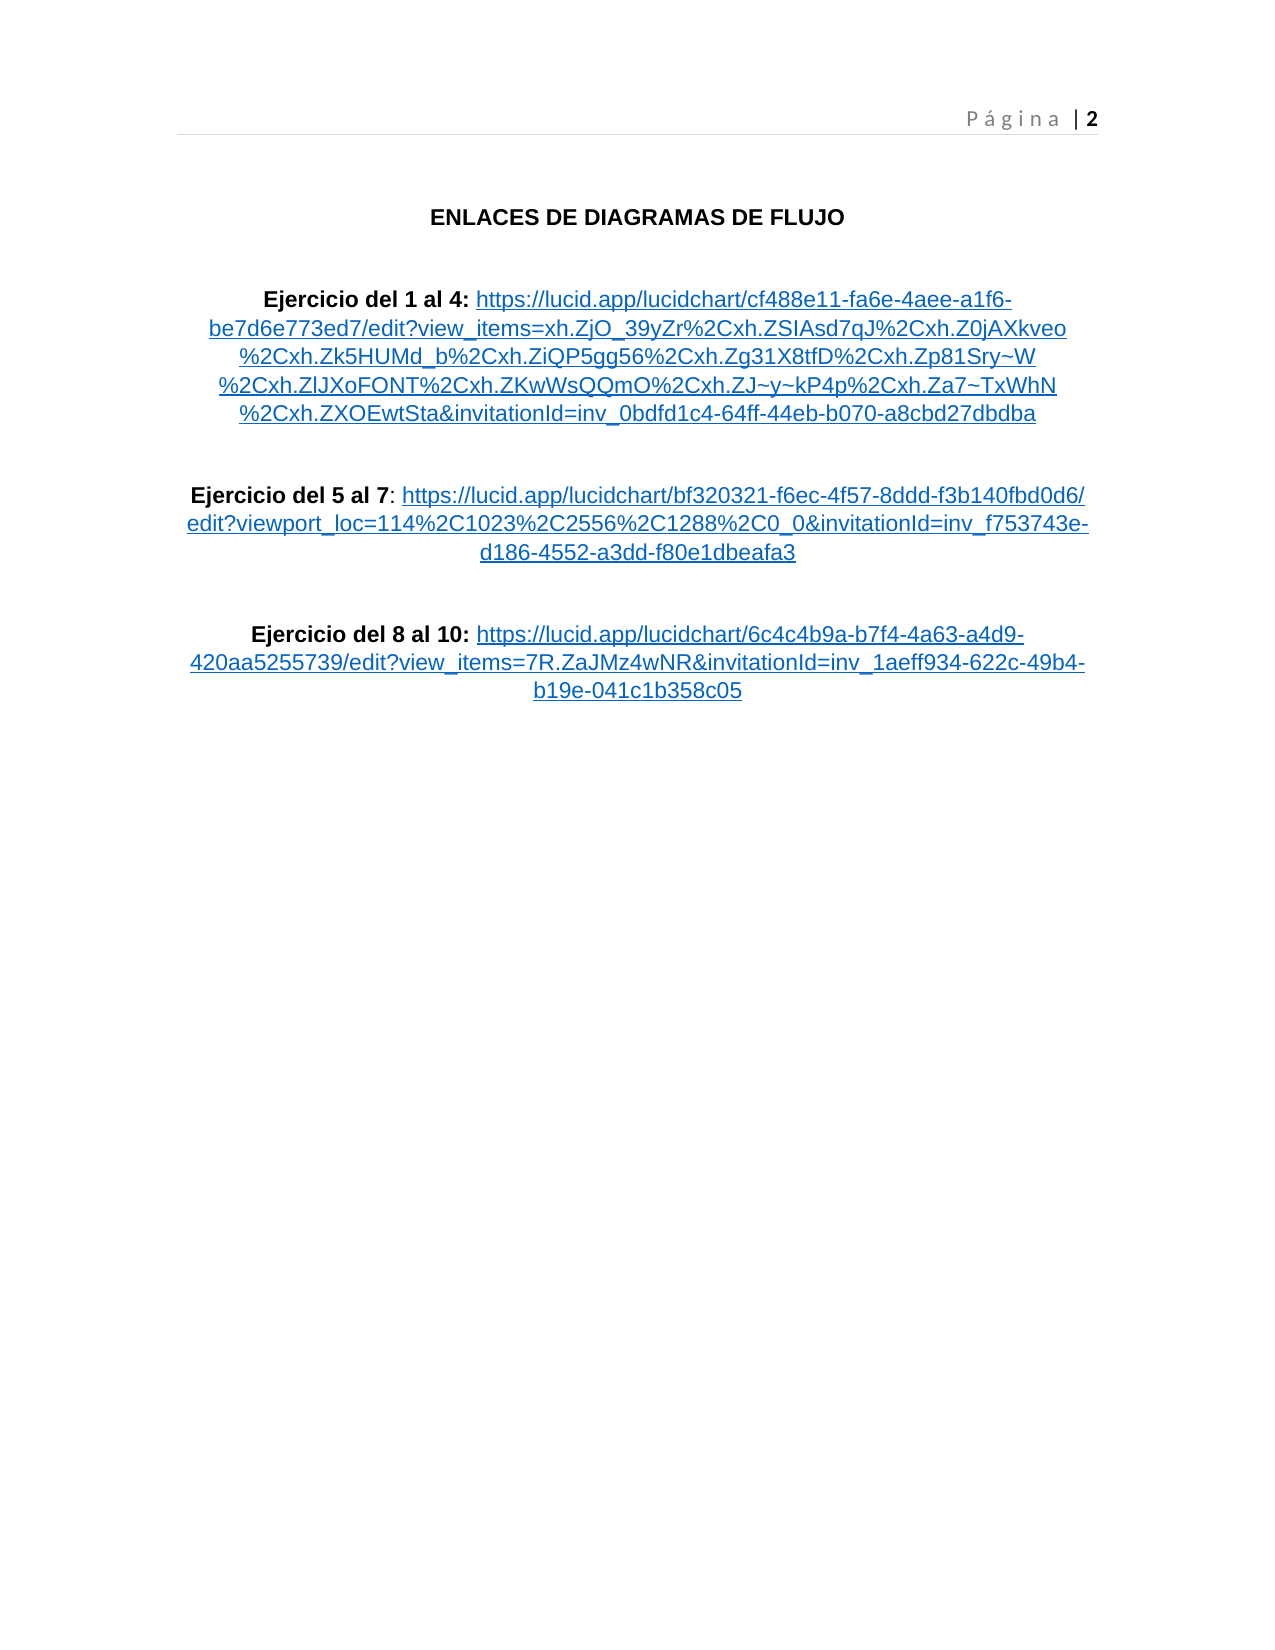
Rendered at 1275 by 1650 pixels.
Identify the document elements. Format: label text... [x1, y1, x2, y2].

text ENLACES DE DIAGRAMAS DE FLUJO [177, 204, 1098, 231]
text Ejercicio del 1 al 4: https://lucid.app/lucidchart/cf488e11-fa6e-4aee-a1f6-be7d6e773ed7/edit?view_items=xh.ZjO_39yZr%2Cxh.ZSIAsd7qJ%2Cxh.Z0jAXkveo%2Cxh.Zk5HUMd_b%2Cxh.ZiQP5gg56%2Cxh.Zg31X8tfD%2Cxh.Zp81Sry~W%2Cxh.ZlJXoFONT%2Cxh.ZKwWsQQmO%2Cxh.ZJ~y~kP4p%2Cxh.Za7~TxWhN%2Cxh.ZXOEwtSta&invitationId=inv_0bdfd1c4-64ff-44eb-b070-a8cbd27dbdba [177, 286, 1098, 426]
text Ejercicio del 5 al 7: https://lucid.app/lucidchart/bf320321-f6ec-4f57-8ddd-f3b140fbd0d6/edit?viewport_loc=114%2C1023%2C2556%2C1288%2C0_0&invitationId=inv_f753743e-d186-4552-a3dd-f80e1dbeafa3 [177, 482, 1098, 565]
text Ejercicio del 8 al 10: https://lucid.app/lucidchart/6c4c4b9a-b7f4-4a63-a4d9-420aa5255739/edit?view_items=7R.ZaJMz4wNR&invitationId=inv_1aeff934-622c-49b4-b19e-041c1b358c05 [177, 621, 1098, 704]
